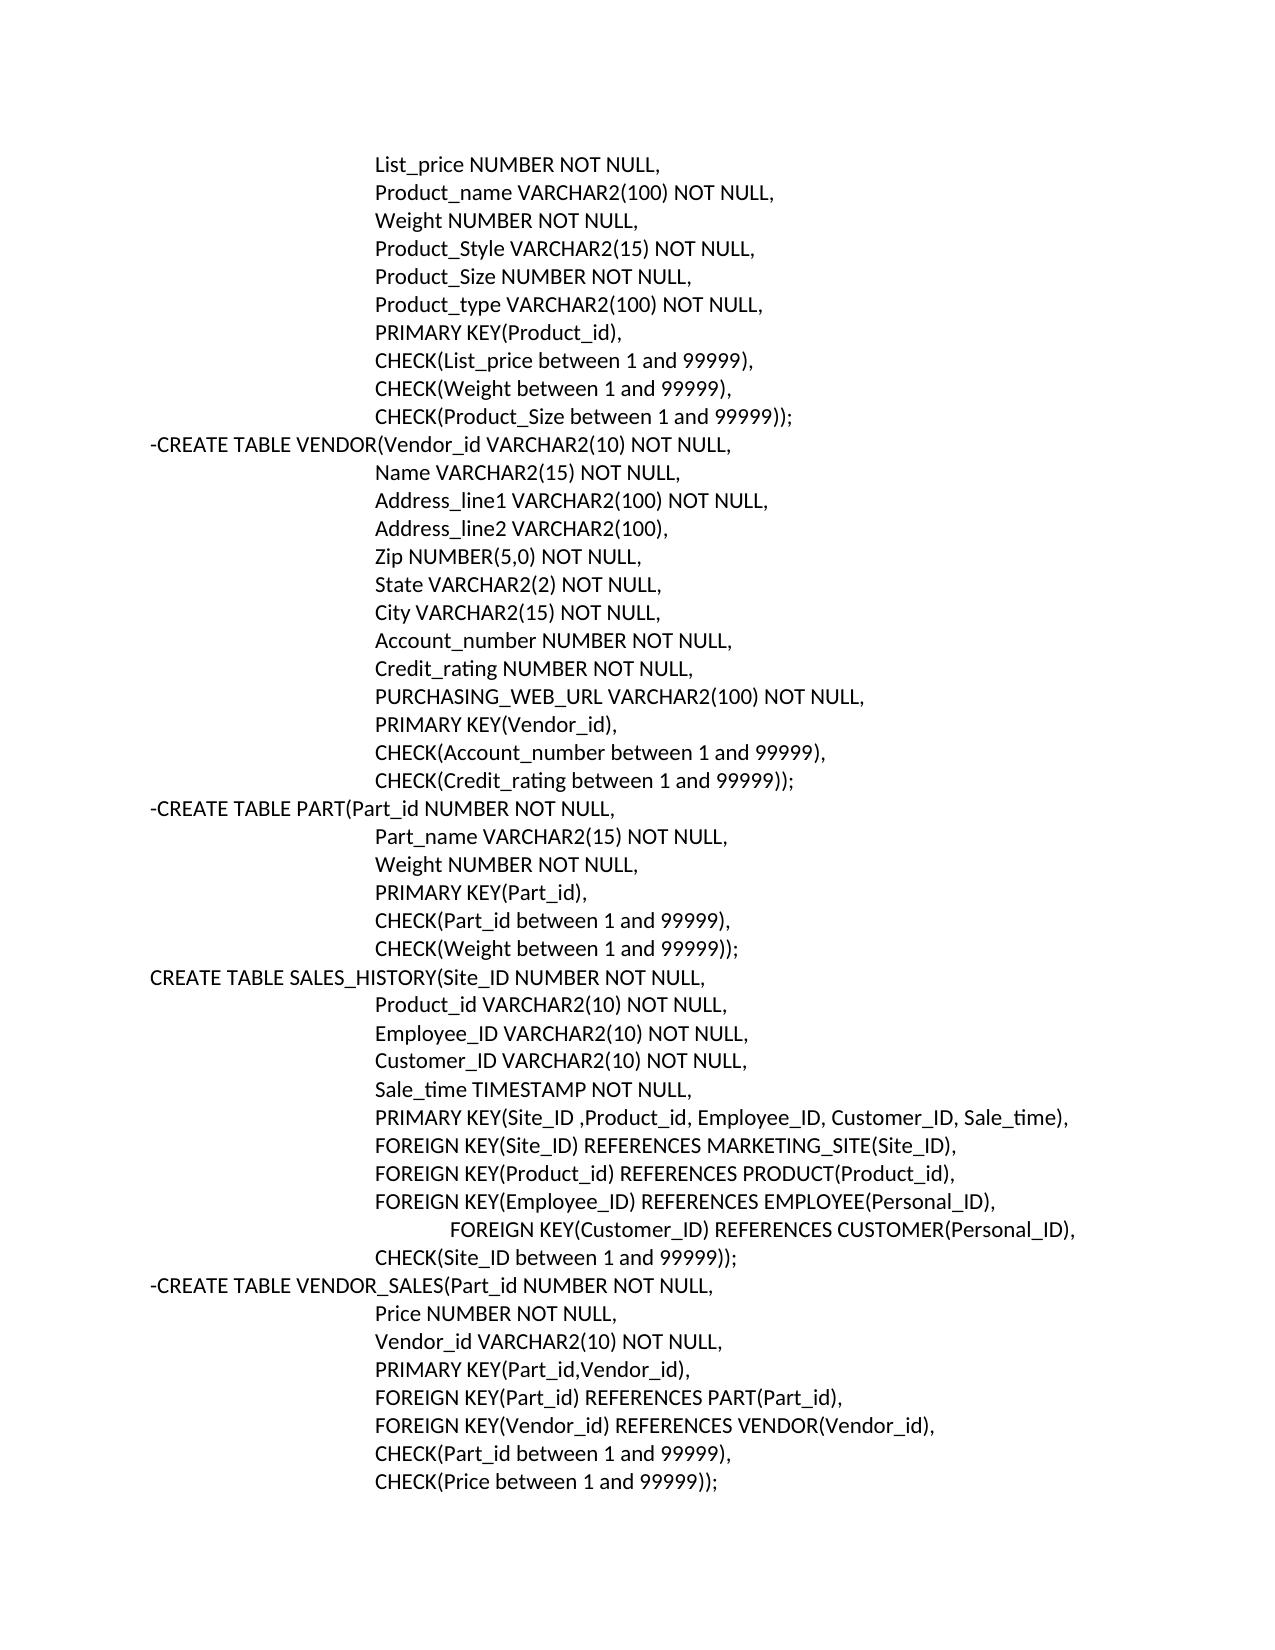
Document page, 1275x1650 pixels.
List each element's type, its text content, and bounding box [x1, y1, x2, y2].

text -CREATE TABLE VENDOR(Vendor_id VARCHAR2(10) NOT NULL, [150, 430, 1125, 458]
text Zip NUMBER(5,0) NOT NULL, [150, 542, 1125, 570]
text PRIMARY KEY(Vendor_id), [150, 710, 1125, 738]
text CHECK(Site_ID between 1 and 99999)); [300, 1243, 1125, 1271]
text PRIMARY KEY(Part_id), [150, 878, 1125, 907]
text PRIMARY KEY(Product_id), [150, 318, 1125, 346]
text Part_name VARCHAR2(15) NOT NULL, [150, 822, 1125, 851]
text Price NUMBER NOT NULL, [150, 1299, 1125, 1327]
text Customer_ID VARCHAR2(10) NOT NULL, [150, 1047, 1125, 1075]
text Weight NUMBER NOT NULL, [150, 206, 1125, 234]
text PURCHASING_WEB_URL VARCHAR2(100) NOT NULL, [150, 682, 1125, 710]
text Product_type VARCHAR2(100) NOT NULL, [150, 290, 1125, 318]
text CHECK(Account_number between 1 and 99999), [300, 738, 1125, 766]
text CHECK(Weight between 1 and 99999)); [375, 934, 1125, 963]
text Product_Style VARCHAR2(15) NOT NULL, [150, 234, 1125, 262]
text Name VARCHAR2(15) NOT NULL, [150, 458, 1125, 486]
text CHECK(Product_Size between 1 and 99999)); [300, 402, 1125, 430]
text FOREIGN KEY(Vendor_id) REFERENCES VENDOR(Vendor_id), [150, 1411, 1125, 1439]
text Weight NUMBER NOT NULL, [150, 851, 1125, 878]
text FOREIGN KEY(Employee_ID) REFERENCES EMPLOYEE(Personal_ID), FOREIGN KEY(Customer_ID) REFERENCES CUSTOMER(Personal_ID), [300, 1187, 1125, 1243]
text CHECK(Part_id between 1 and 99999), [300, 907, 1125, 934]
text -CREATE TABLE PART(Part_id NUMBER NOT NULL, [150, 794, 1125, 822]
text Credit_rating NUMBER NOT NULL, [150, 654, 1125, 682]
text PRIMARY KEY(Part_id,Vendor_id), [150, 1355, 1125, 1383]
text Product_Size NUMBER NOT NULL, [150, 262, 1125, 290]
text CHECK(Weight between 1 and 99999), [300, 374, 1125, 402]
text Address_line1 VARCHAR2(100) NOT NULL, [150, 486, 1125, 514]
text Sale_time TIMESTAMP NOT NULL, [150, 1075, 1125, 1103]
text List_price NUMBER NOT NULL, [150, 150, 1125, 178]
text CHECK(Part_id between 1 and 99999), [300, 1439, 1125, 1467]
text State VARCHAR2(2) NOT NULL, [150, 570, 1125, 598]
text PRIMARY KEY(Site_ID ,Product_id, Employee_ID, Customer_ID, Sale_time), [150, 1103, 1125, 1131]
text Product_name VARCHAR2(100) NOT NULL, [150, 178, 1125, 206]
text City VARCHAR2(15) NOT NULL, [150, 598, 1125, 626]
text Account_number NUMBER NOT NULL, [150, 626, 1125, 654]
text CREATE TABLE SALES_HISTORY(Site_ID NUMBER NOT NULL, [150, 963, 1125, 991]
text FOREIGN KEY(Site_ID) REFERENCES MARKETING_SITE(Site_ID), [150, 1131, 1125, 1159]
text Vendor_id VARCHAR2(10) NOT NULL, [150, 1327, 1125, 1355]
text FOREIGN KEY(Product_id) REFERENCES PRODUCT(Product_id), [150, 1159, 1125, 1187]
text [150, 1383, 1125, 1411]
text Employee_ID VARCHAR2(10) NOT NULL, [150, 1019, 1125, 1047]
text Address_line2 VARCHAR2(100), [150, 514, 1125, 542]
text CHECK(Price between 1 and 99999)); [375, 1467, 1125, 1495]
text -CREATE TABLE VENDOR_SALES(Part_id NUMBER NOT NULL, [150, 1271, 1125, 1299]
text Product_id VARCHAR2(10) NOT NULL, [150, 991, 1125, 1019]
text CHECK(List_price between 1 and 99999), [300, 346, 1125, 374]
text CHECK(Credit_rating between 1 and 99999)); [375, 766, 1125, 794]
